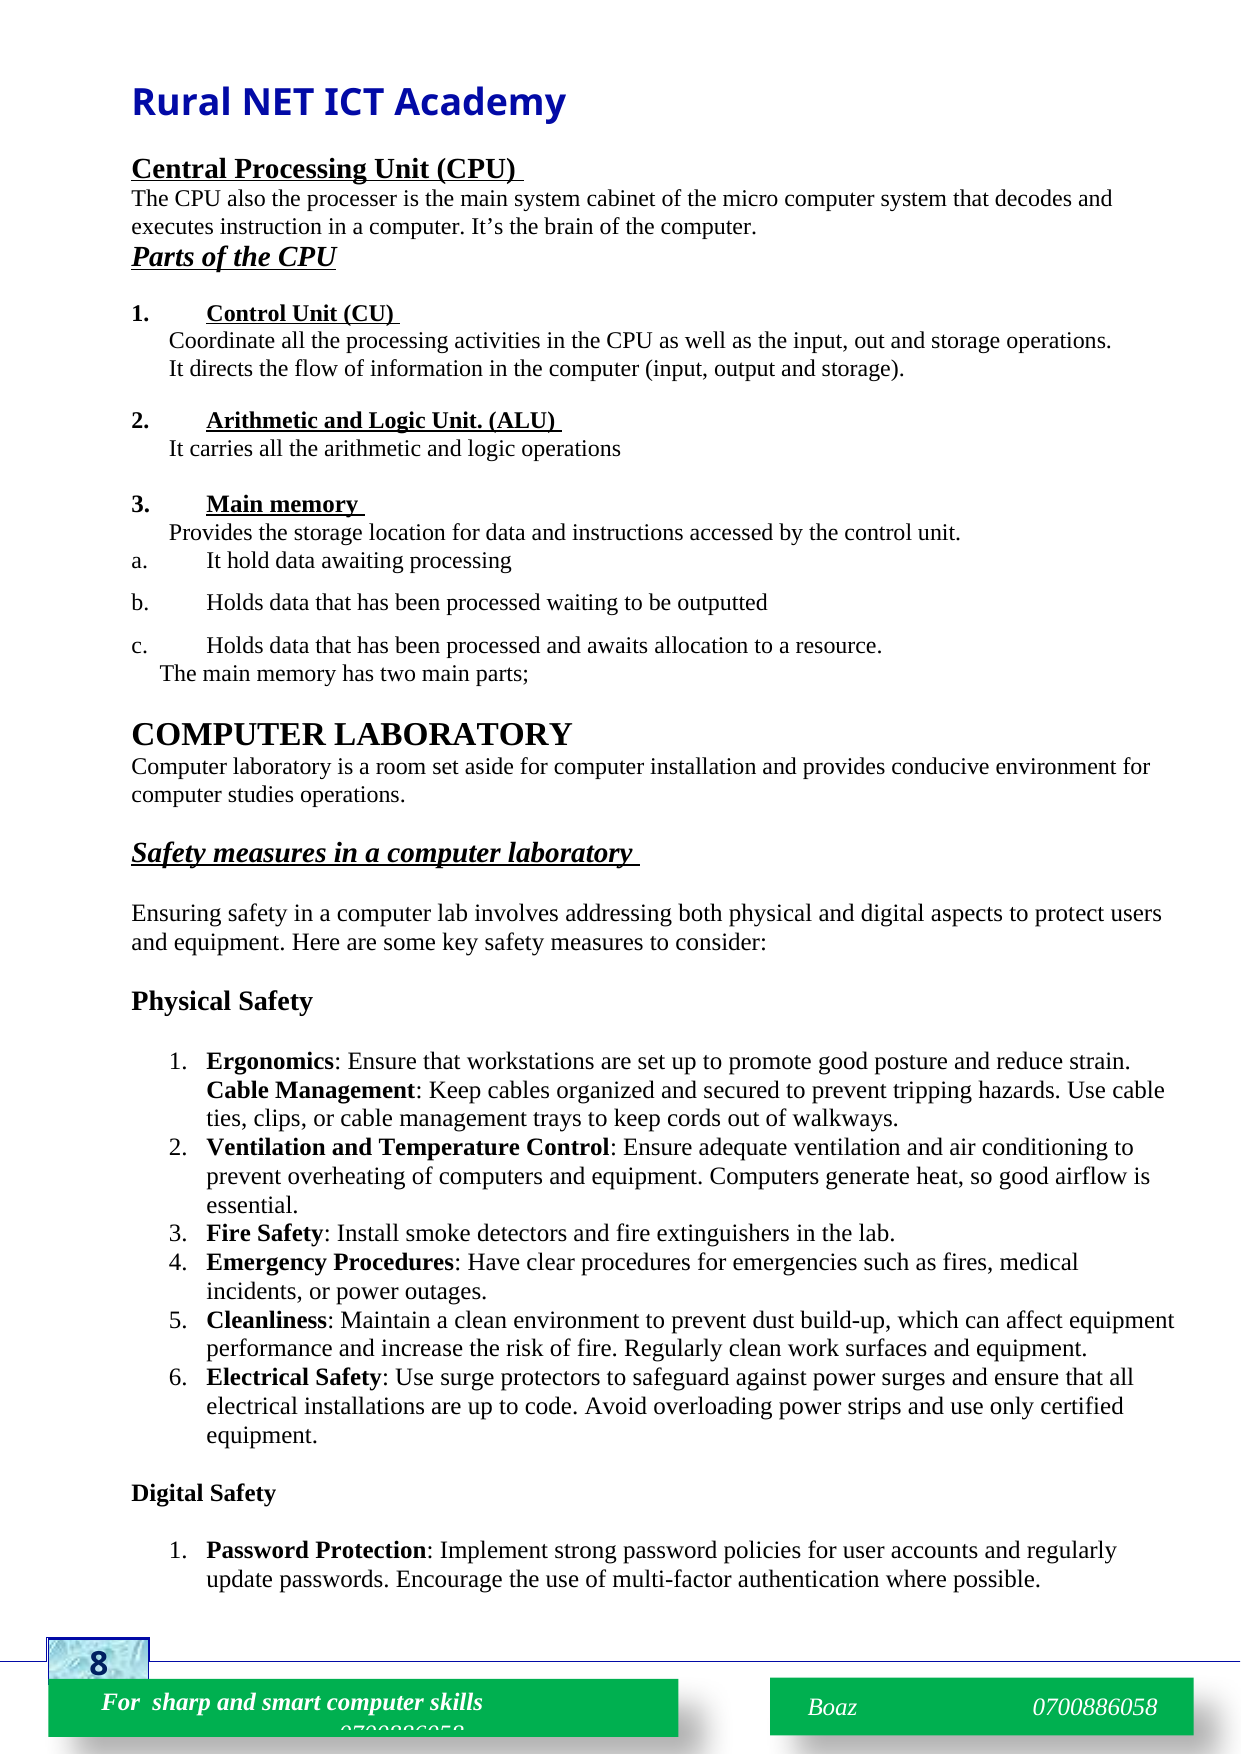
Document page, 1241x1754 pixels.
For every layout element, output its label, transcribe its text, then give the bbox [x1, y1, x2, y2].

list Emergency Procedures: Have clear procedures for emergencies such as fires, medical incidents, or power outages. [169, 1247, 1181, 1305]
text Parts of the CPU [131, 239, 1181, 273]
text The main memory has two main parts; [159, 659, 1181, 686]
list Ergonomics: Ensure that workstations are set up to promote good posture and reduce strain. Cable Management: Keep cables organized and secured to prevent tripping hazards. Use cable ties, clips, or cable management trays to keep cords out of walkways. [169, 1046, 1181, 1132]
picture [49, 1640, 148, 1678]
text The CPU also the processer is the main system cabinet of the micro computer system that decodes and executes instruction in a computer. It’s the brain of the computer. [131, 184, 1181, 239]
text Central Processing Unit (CPU) [131, 151, 1181, 184]
text COMPUTER LABORATORY [131, 714, 1181, 752]
text Physical Safety [131, 984, 1181, 1017]
text Safety measures in a computer laboratory [131, 835, 1181, 869]
list Main memory [131, 489, 1181, 518]
list Holds data that has been processed and awaits allocation to a resource. [131, 631, 1181, 659]
list Electrical Safety: Use surge protectors to safeguard against power surges and ensure that all electrical installations are up to code. Avoid overloading power strips and use only certified equipment. [169, 1362, 1181, 1448]
list Password Protection: Implement strong password policies for user accounts and regularly update passwords. Encourage the use of multi-factor authentication where possible. [169, 1536, 1181, 1593]
text It carries all the arithmetic and logic operations [169, 434, 1181, 462]
list Fire Safety: Install smoke detectors and fire extinguishers in the lab. [169, 1218, 1181, 1247]
text It directs the flow of information in the computer (input, output and storage). [169, 354, 1181, 382]
list Arithmetic and Logic Unit. (ALU) [131, 407, 1181, 434]
text Digital Safety [131, 1478, 1181, 1506]
text Provides the storage location for data and instructions accessed by the control unit. [169, 518, 1181, 546]
text Computer laboratory is a room set aside for computer installation and provides conducive environment for computer studies operations. [131, 752, 1181, 807]
list Ventilation and Temperature Control: Ensure adequate ventilation and air conditioning to prevent overheating of computers and equipment. Computers generate heat, so good airflow is essential. [169, 1132, 1181, 1218]
list Control Unit (CU) [131, 299, 1181, 326]
list Holds data that has been processed waiting to be outputted [131, 588, 1181, 616]
list Cleanliness: Maintain a clean environment to prevent dust build-up, which can affect equipment performance and increase the risk of fire. Regularly clean work surfaces and equipment. [169, 1305, 1181, 1362]
text Ensuring safety in a computer lab involves addressing both physical and digital aspects to protect users and equipment. Here are some key safety measures to consider: [131, 898, 1181, 955]
text Coordinate all the processing activities in the CPU as well as the input, out and storage operations. [169, 326, 1181, 354]
list It hold data awaiting processing [131, 546, 1181, 573]
